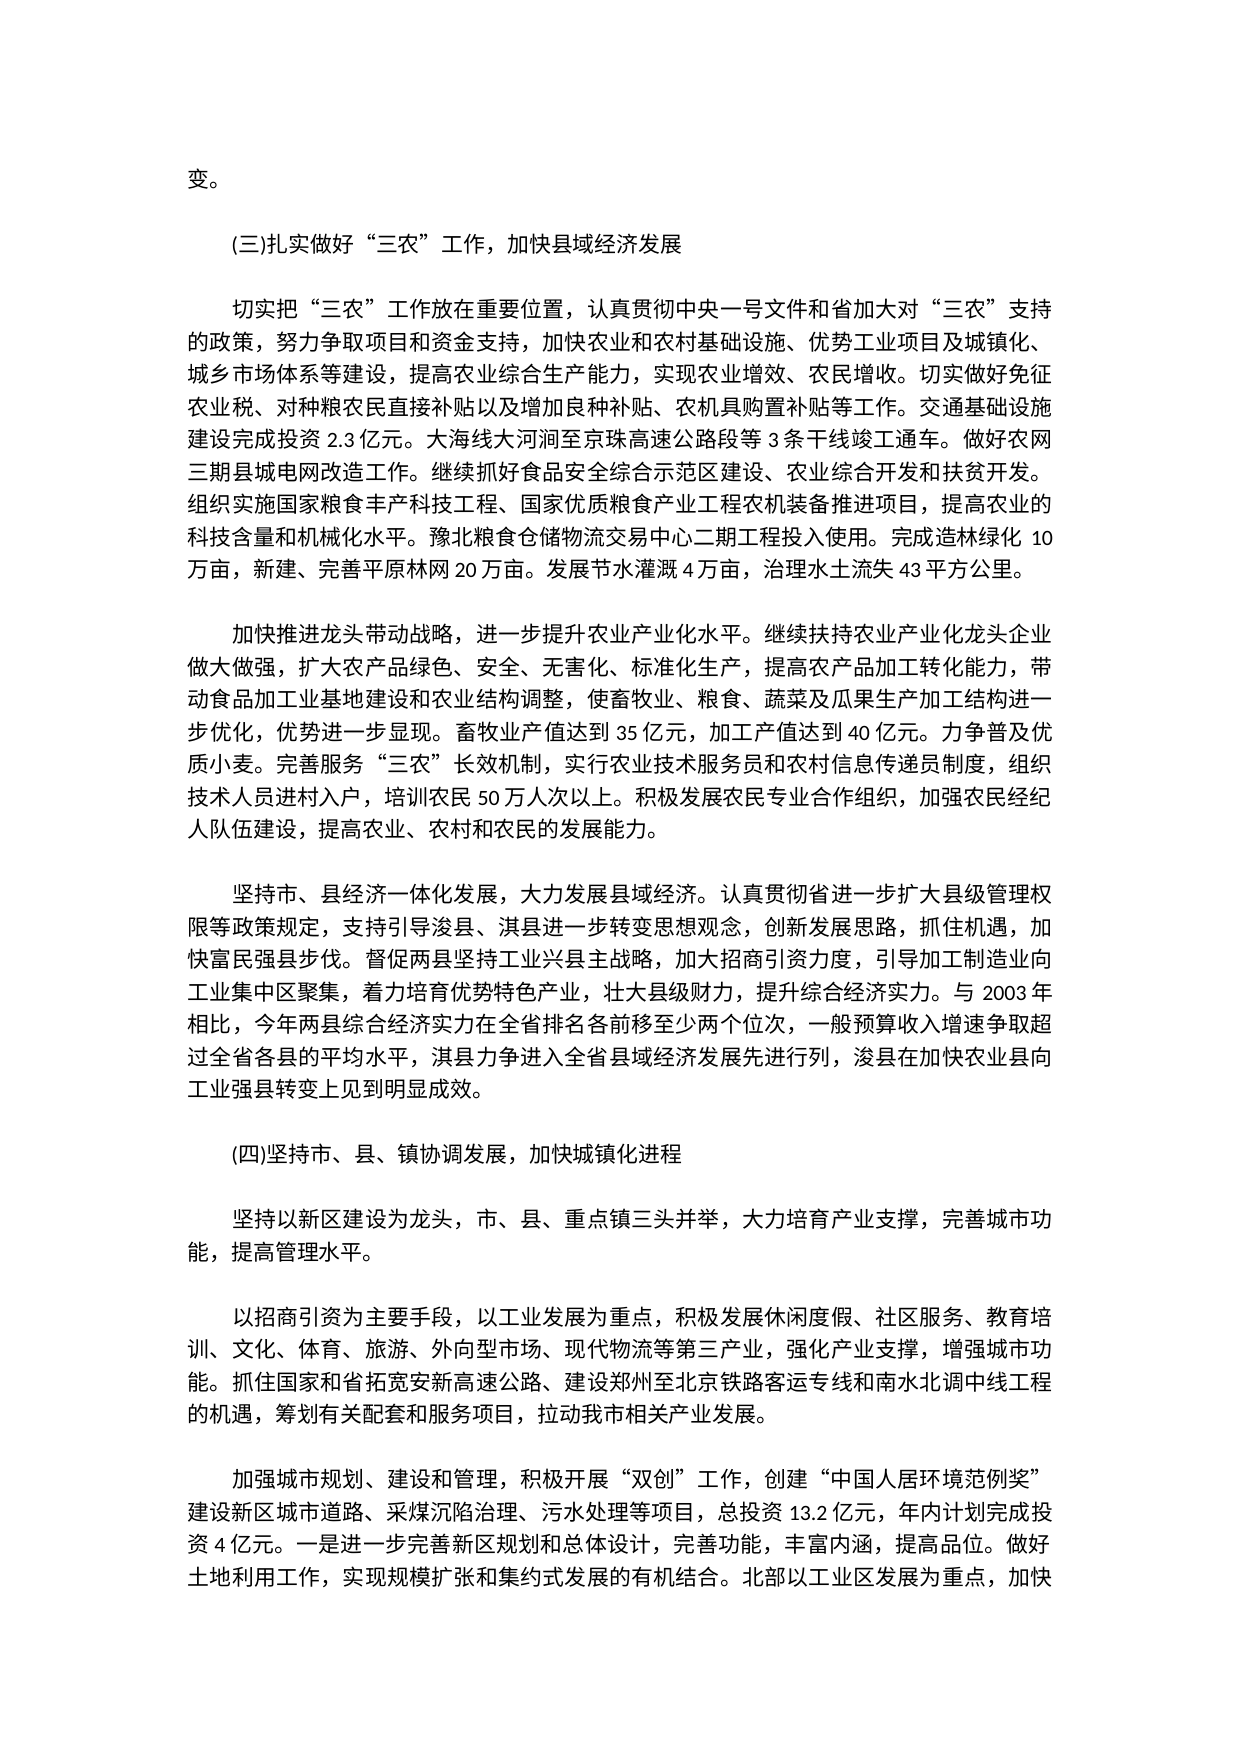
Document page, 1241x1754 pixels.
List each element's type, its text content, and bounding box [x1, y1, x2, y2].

text 坚持市、县经济一体化发展，大力发展县域经济。认真贯彻省进一步扩大县级管理权限等政策规定，支持引导浚县、淇县进一步转变思想观念，创新发展思路，抓住机遇，加快富民强县步伐。督促两县坚持工业兴县主战略，加大招商引资力度，引导加工制造业向工业集中区聚集，着力培育优势特色产业，壮大县级财力，提升综合经济实力。与2003年相比，今年两县综合经济实力在全省排名各前移至少两个位次，一般预算收入增速争取超过全省各县的平均水平，淇县力争进入全省县域经济发展先进行列，浚县在加快农业县向工业强县转变上见到明显成效。 [187, 877, 1053, 1104]
text 加快推进龙头带动战略，进一步提升农业产业化水平。继续扶持农业产业化龙头企业做大做强，扩大农产品绿色、安全、无害化、标准化生产，提高农产品加工转化能力，带动食品加工业基地建设和农业结构调整，使畜牧业、粮食、蔬菜及瓜果生产加工结构进一步优化，优势进一步显现。畜牧业产值达到35亿元，加工产值达到40亿元。力争普及优质小麦。完善服务“三农”长效机制，实行农业技术服务员和农村信息传递员制度，组织技术人员进村入户，培训农民50万人次以上。积极发展农民专业合作组织，加强农民经纪人队伍建设，提高农业、农村和农民的发展能力。 [187, 617, 1053, 844]
text (三)扎实做好“三农”工作，加快县域经济发展 [187, 227, 1053, 259]
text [187, 1462, 1053, 1592]
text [187, 162, 1053, 194]
text 以招商引资为主要手段，以工业发展为重点，积极发展休闲度假、社区服务、教育培训、文化、体育、旅游、外向型市场、现代物流等第三产业，强化产业支撑，增强城市功能。抓住国家和省拓宽安新高速公路、建设郑州至北京铁路客运专线和南水北调中线工程的机遇，筹划有关配套和服务项目，拉动我市相关产业发展。 [187, 1299, 1053, 1429]
text (四)坚持市、县、镇协调发展，加快城镇化进程 [187, 1137, 1053, 1169]
text 坚持以新区建设为龙头，市、县、重点镇三头并举，大力培育产业支撑，完善城市功能，提高管理水平。 [187, 1202, 1053, 1267]
text 切实把“三农”工作放在重要位置，认真贯彻中央一号文件和省加大对“三农”支持的政策，努力争取项目和资金支持，加快农业和农村基础设施、优势工业项目及城镇化、城乡市场体系等建设，提高农业综合生产能力，实现农业增效、农民增收。切实做好免征农业税、对种粮农民直接补贴以及增加良种补贴、农机具购置补贴等工作。交通基础设施建设完成投资2.3亿元。大海线大河涧至京珠高速公路段等3条干线竣工通车。做好农网三期县城电网改造工作。继续抓好食品安全综合示范区建设、农业综合开发和扶贫开发。组织实施国家粮食丰产科技工程、国家优质粮食产业工程农机装备推进项目，提高农业的科技含量和机械化水平。豫北粮食仓储物流交易中心二期工程投入使用。完成造林绿化10万亩，新建、完善平原林网20万亩。发展节水灌溉4万亩，治理水土流失43平方公里。 [187, 292, 1053, 584]
